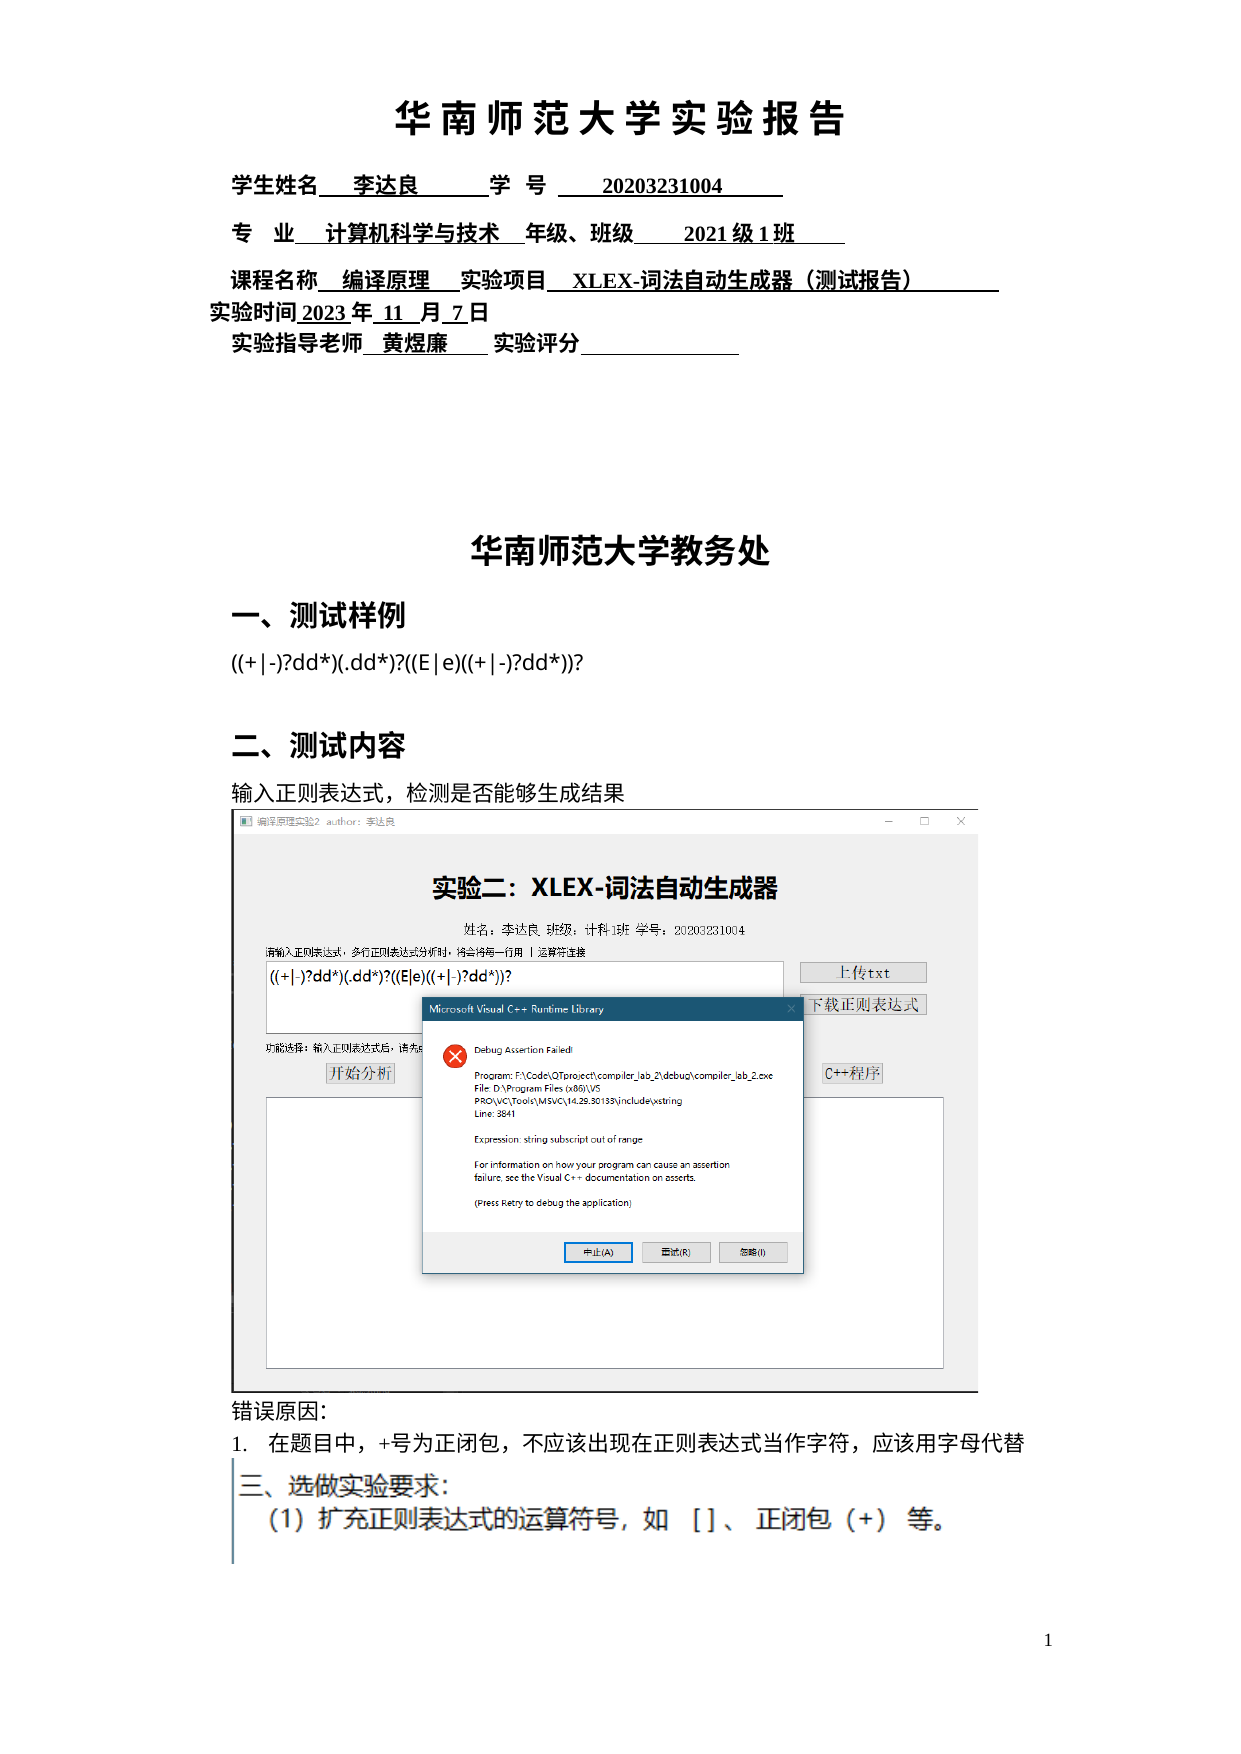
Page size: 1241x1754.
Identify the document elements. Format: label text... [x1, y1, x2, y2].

list 在题目中，+号为正闭包，不应该出现在正则表达式当作字符，应该用字母代替 [231, 1426, 1053, 1458]
text ((+|-)?dd*)(.dd*)?((E|e)((+|-)?dd*))? [187, 646, 1053, 678]
picture [231, 809, 979, 1393]
text 错误原因： [187, 1393, 1053, 1426]
list 测试内容 [187, 711, 1053, 776]
text 输入正则表达式，检测是否能够生成结果 [187, 776, 1053, 808]
list 测试样例 [187, 581, 1053, 646]
picture [231, 1458, 1013, 1564]
text 华南师范大学教务处 [187, 516, 1053, 581]
